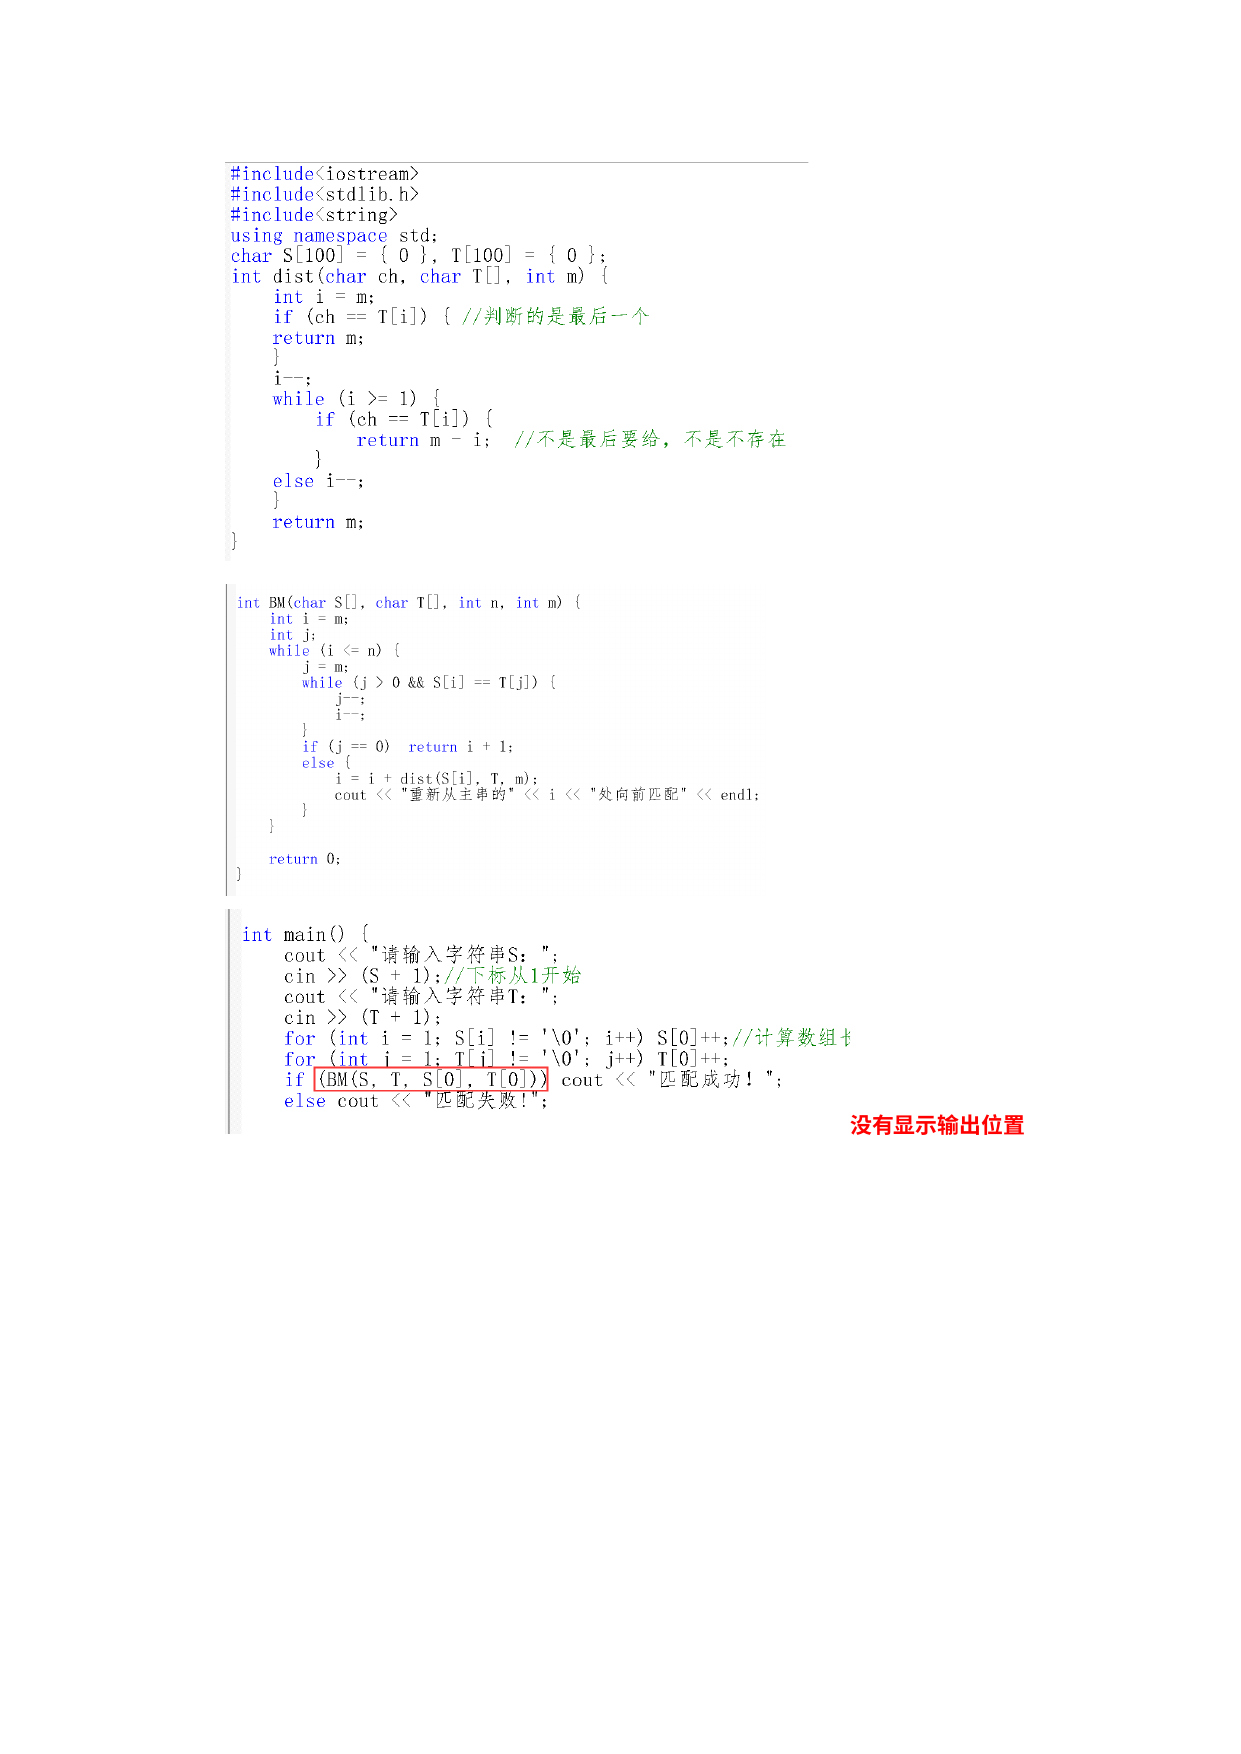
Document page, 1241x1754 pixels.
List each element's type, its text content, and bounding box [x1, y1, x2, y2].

picture [225, 909, 851, 1134]
picture [225, 162, 809, 561]
picture [225, 584, 766, 896]
